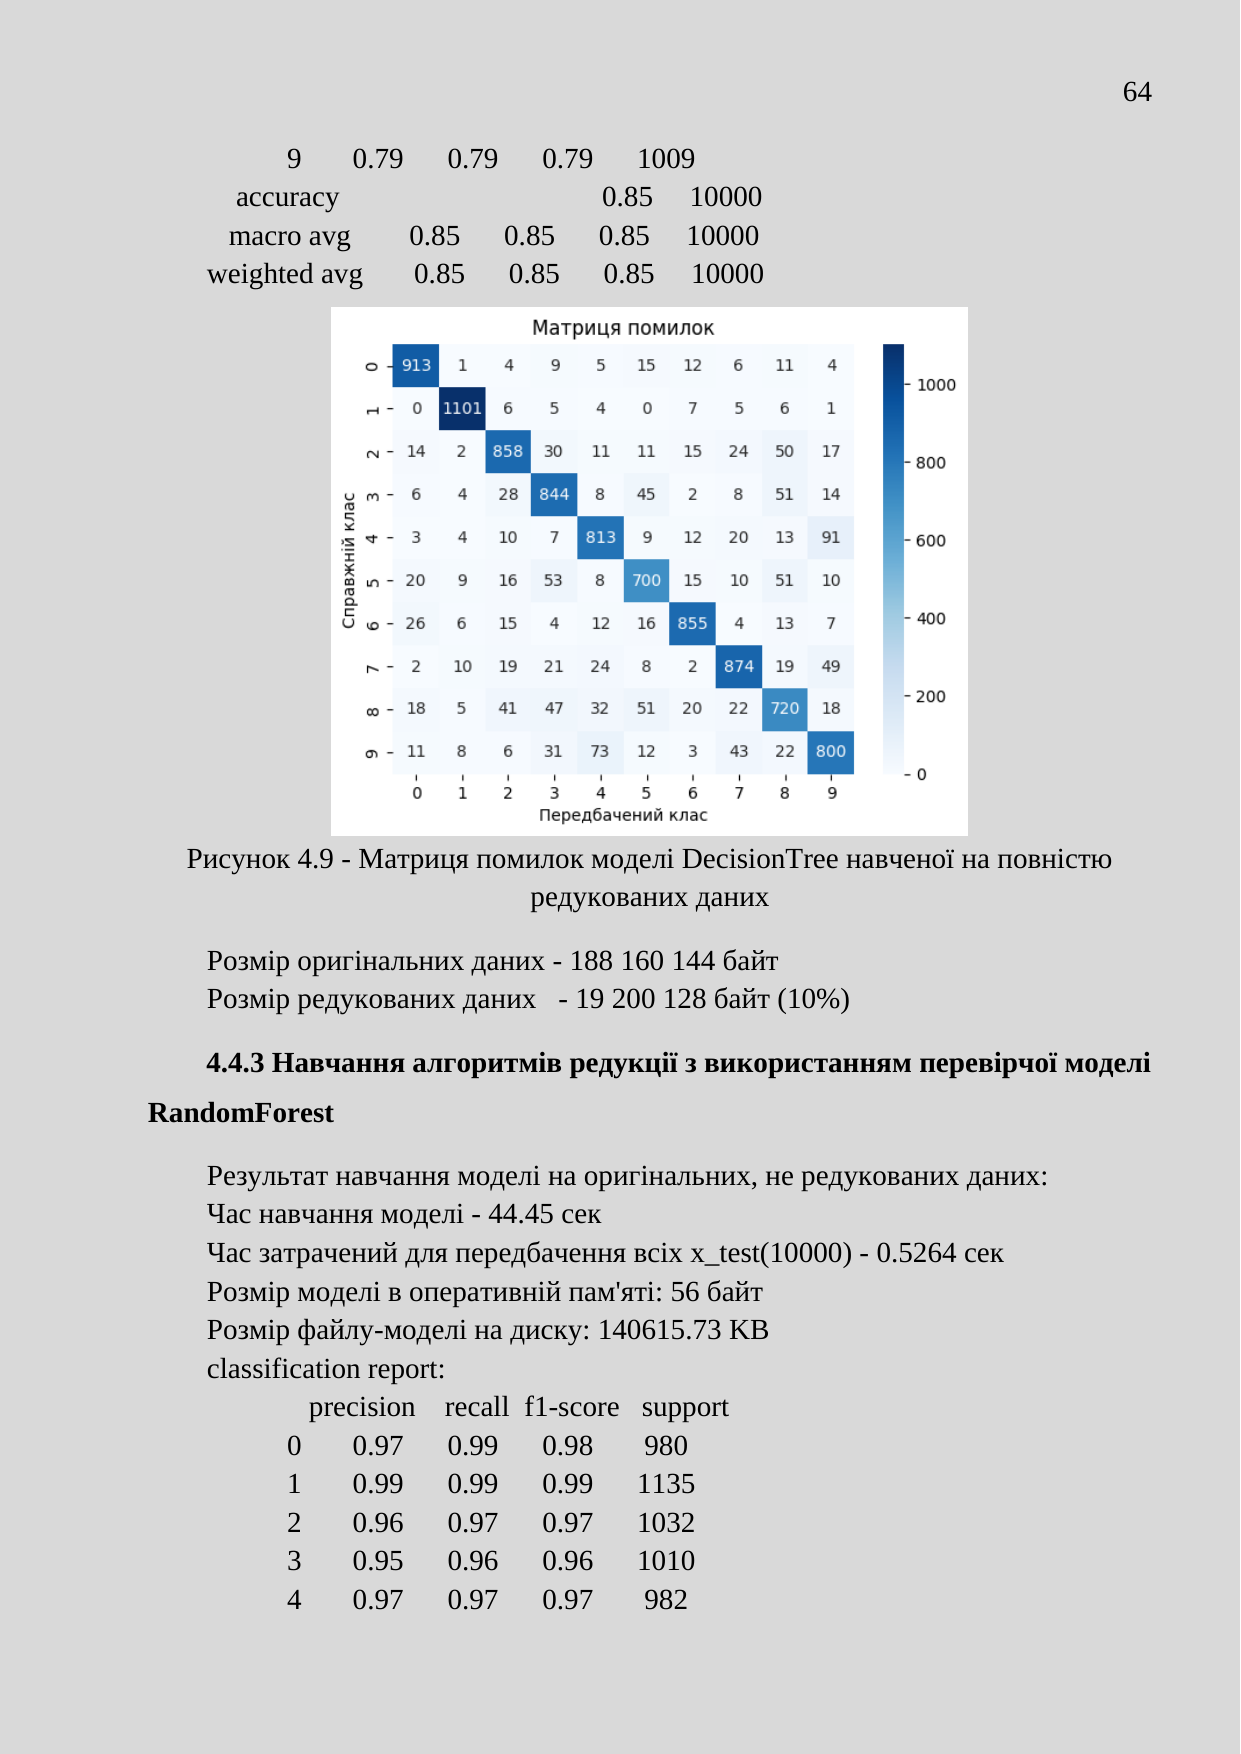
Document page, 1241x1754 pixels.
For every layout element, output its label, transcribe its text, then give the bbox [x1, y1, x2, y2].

subtitle 4.4.3 Навчання алгоритмів редукції з використанням перевірчої моделі RandomForest [148, 1045, 1152, 1129]
text Розмір редукованих даних - 19 200 128 байт (10%) [148, 981, 1152, 1015]
text 0 0.97 0.99 0.98 980 [148, 1428, 1152, 1461]
text precision recall f1-score support [148, 1389, 1152, 1423]
text Розмір файлу-моделі на диску: 140615.73 KB [148, 1312, 1152, 1346]
text Час навчання моделі - 44.45 сек [148, 1197, 1152, 1230]
text 9 0.79 0.79 0.79 1009 [148, 141, 1152, 174]
text 2 0.96 0.97 0.97 1032 [148, 1505, 1152, 1538]
text accuracy 0.85 10000 [148, 179, 1152, 213]
text macro avg 0.85 0.85 0.85 10000 [148, 218, 1152, 251]
text 1 0.99 0.99 0.99 1135 [148, 1466, 1152, 1500]
text Розмір оригінальних даних - 188 160 144 байт [148, 943, 1152, 976]
text 4 0.97 0.97 0.97 982 [148, 1582, 1152, 1616]
text Розмір моделі в оперативній пам'яті: 56 байт [148, 1274, 1152, 1307]
picture [331, 307, 968, 836]
text Час затрачений для передбачення всіх x_test(10000) - 0.5264 сек [148, 1235, 1152, 1269]
text classification report: [148, 1351, 1152, 1384]
text 3 0.95 0.96 0.96 1010 [148, 1543, 1152, 1577]
title Рисунок 4.9 - Матриця помилок моделі DecisionTree навченої на повністю редукованих даних [148, 841, 1152, 913]
text weighted avg 0.85 0.85 0.85 10000 [148, 256, 1152, 290]
text Результат навчання моделі на оригінальних, не редукованих даних: [148, 1158, 1152, 1192]
